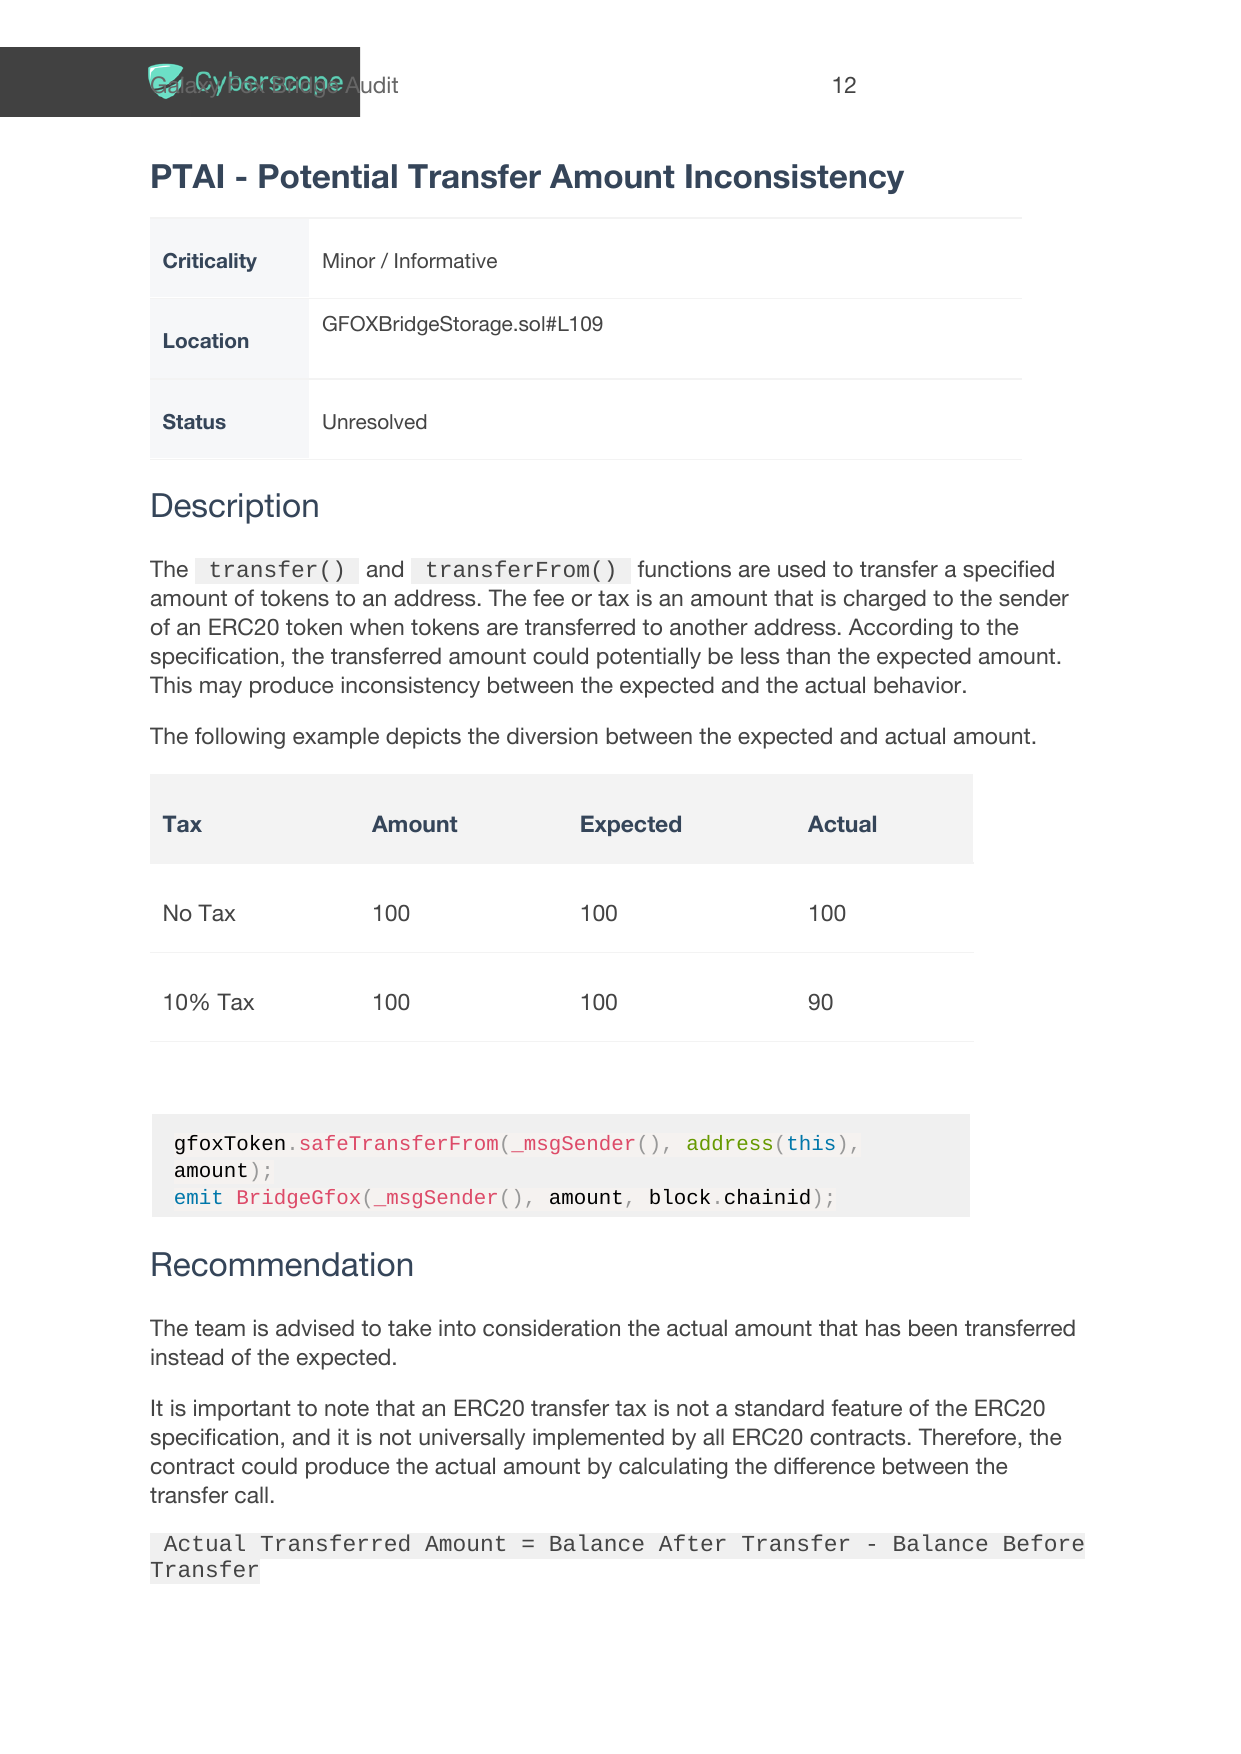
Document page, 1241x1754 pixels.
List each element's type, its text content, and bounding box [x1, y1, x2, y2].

table_cell 100 [795, 864, 973, 951]
table_header Minor / Informative [309, 219, 1022, 297]
subtitle PTAI - Potential Transfer Amount Inconsistency [150, 156, 1090, 198]
picture [0, 47, 361, 117]
table_cell 100 [567, 864, 795, 951]
table_cell No Tax [150, 864, 359, 951]
subtitle Recommendation [150, 1244, 1090, 1286]
table_cell GFOXBridgeStorage.sol#L109 [309, 299, 1022, 378]
table_cell 90 [795, 953, 973, 1041]
text Actual Transferred Amount = Balance After Transfer - Balance Before Transfer [260, 1533, 1090, 1584]
table_cell Unresolved [309, 380, 1022, 458]
text The following example depicts the diversion between the expected and actual amount. [150, 722, 1090, 751]
table_header Expected [567, 774, 795, 862]
text The transfer() and transferFrom() functions are used to transfer a specified amount of tokens to an address. The fee or tax is an amount that is charged to the sender of an ERC20 token when tokens are transferred to another address. According to the specification, the transferred amount could potentially be less than the expected amount. This may produce inconsistency between the expected and the actual behavior. [150, 555, 1090, 699]
table_header Criticality [150, 219, 309, 297]
table_header Actual [795, 774, 973, 862]
subtitle Description [150, 485, 1090, 527]
table_cell Location [150, 299, 309, 378]
table_cell 100 [567, 953, 795, 1041]
table_cell Status [150, 380, 309, 458]
table_header Tax [150, 774, 359, 862]
table_header gfoxToken.safeTransferFrom(_msgSender(), address(this), amount); emit BridgeGfox(_msgSender(), amount, block.chainid); [152, 1114, 970, 1217]
table_cell 10% Tax [150, 953, 359, 1041]
text It is important to note that an ERC20 transfer tax is not a standard feature of the ERC20 specification, and it is not universally implemented by all ERC20 contracts. Therefore, the contract could produce the actual amount by calculating the difference between the transfer call. [150, 1394, 1090, 1510]
text The team is advised to take into consideration the actual amount that has been transferred instead of the expected. [150, 1314, 1090, 1371]
table_cell 100 [359, 953, 567, 1041]
table_header Amount [359, 774, 567, 862]
table_cell 100 [359, 864, 567, 951]
